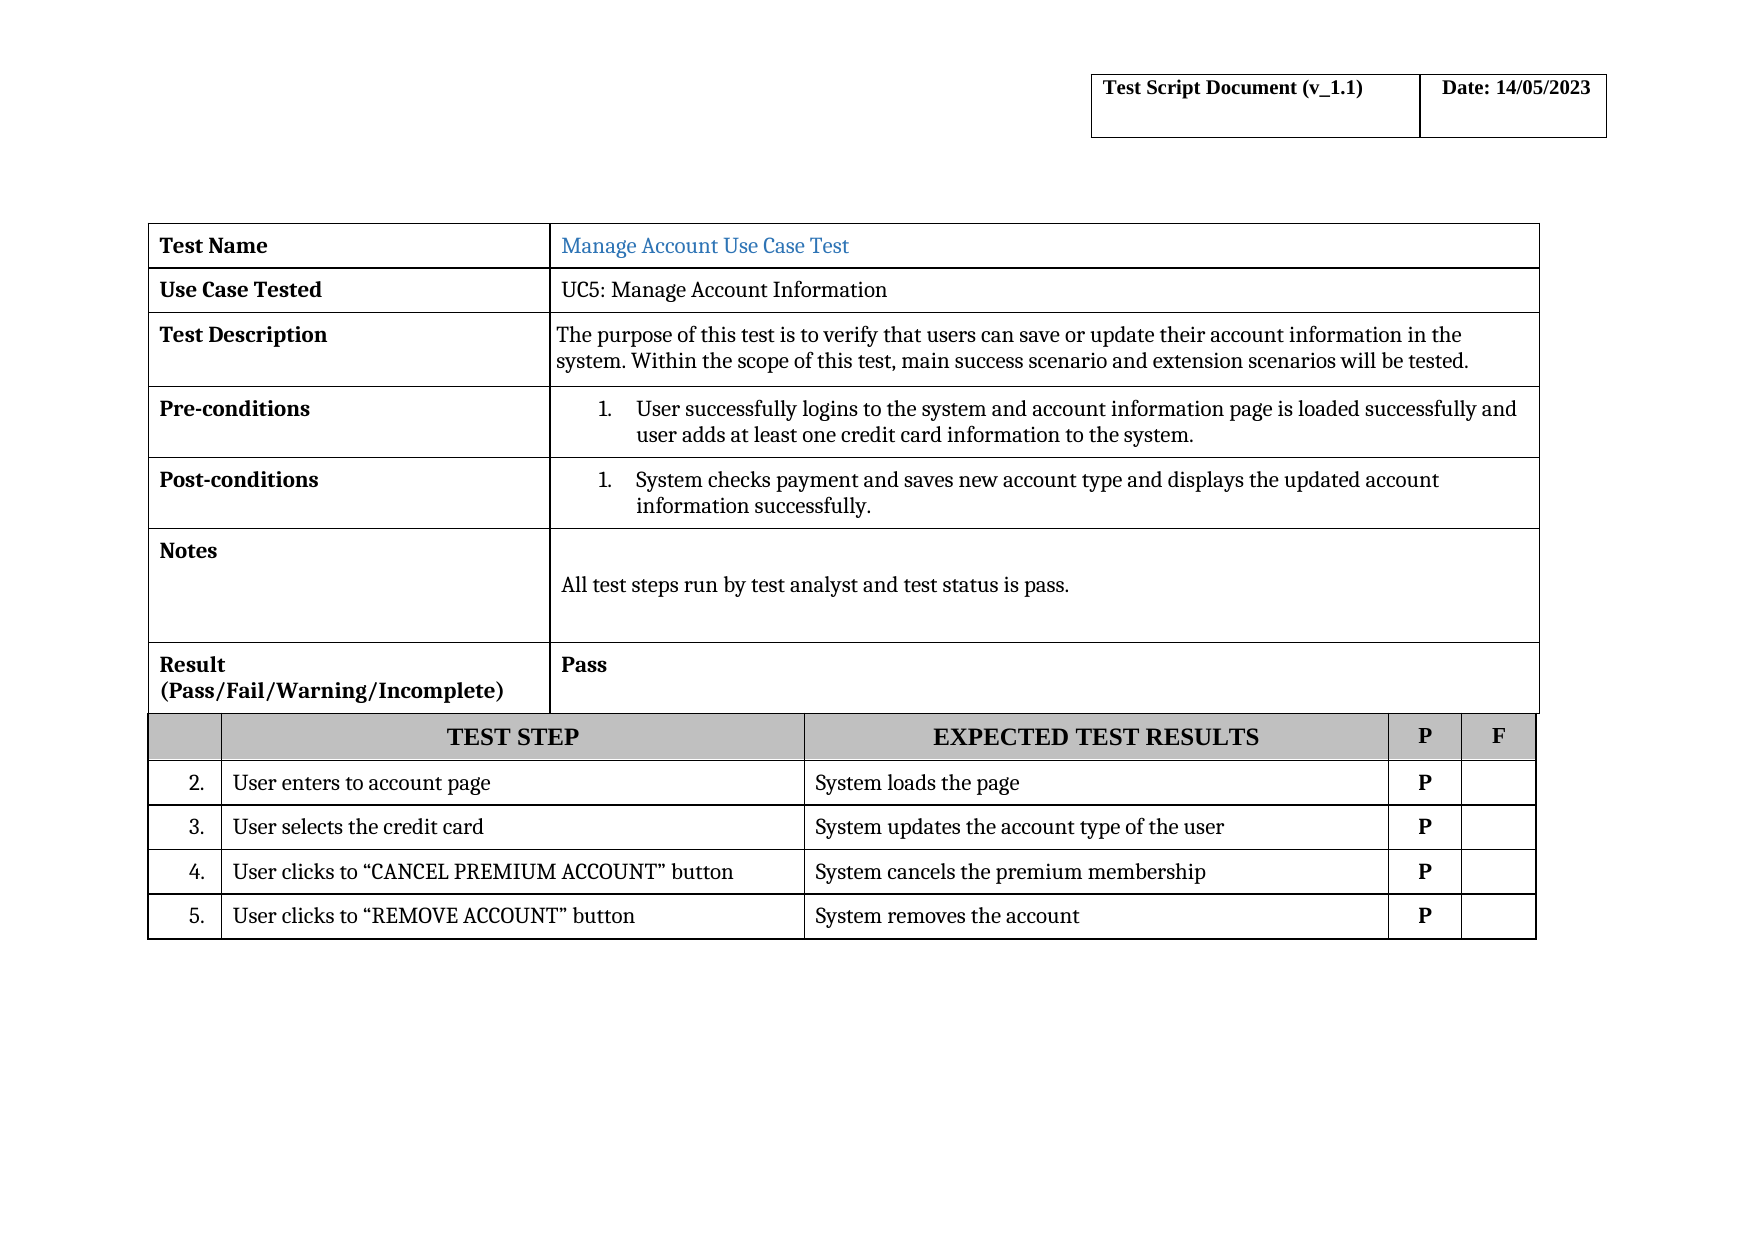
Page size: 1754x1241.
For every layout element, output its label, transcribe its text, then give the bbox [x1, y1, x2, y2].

table_cell All test steps run by test analyst and test status is pass. [551, 529, 1539, 642]
table_cell P [1389, 761, 1461, 804]
table_cell Result (Pass/Fail/Warning/Incomplete) [149, 643, 549, 712]
table_cell P [1389, 714, 1461, 759]
table_header Test Name [149, 224, 549, 267]
table_cell The purpose of this test is to verify that users can save or update their account information in the system. Within the scope of this test, main success scenario and extension scenarios will be tested. [551, 313, 1539, 386]
table_cell User clicks to “CANCEL PREMIUM ACCOUNT” button [222, 850, 804, 893]
table_cell [149, 714, 221, 759]
table_cell [149, 850, 221, 893]
table_cell System checks payment and saves new account type and displays the updated account information successfully. [551, 458, 1539, 528]
table_cell UC5: Manage Account Information [551, 269, 1539, 312]
table_cell P [1389, 850, 1461, 893]
table_cell User clicks to “REMOVE ACCOUNT” button [222, 895, 804, 938]
table_cell [1462, 761, 1535, 804]
table_cell User enters to account page [222, 761, 804, 804]
table_cell Pre-conditions [149, 387, 549, 457]
table_cell Use Case Tested [149, 269, 549, 312]
table_cell [149, 895, 221, 938]
table_cell P [1389, 895, 1461, 938]
table_cell [1462, 806, 1535, 849]
table_cell System updates the account type of the user [805, 806, 1388, 849]
table_cell [149, 806, 221, 849]
table_header Manage Account Use Case Test [551, 224, 1539, 267]
table_cell EXPECTED TEST RESULTS [805, 714, 1388, 759]
table_cell [1462, 895, 1535, 938]
table_cell [149, 761, 221, 804]
table_cell System removes the account [805, 895, 1388, 938]
table_cell F [1462, 714, 1535, 759]
table_cell Notes [149, 529, 549, 642]
table_cell System loads the page [805, 761, 1388, 804]
table_cell TEST STEP [222, 714, 804, 759]
table_cell [1462, 850, 1535, 893]
table_cell Pass [551, 643, 1539, 712]
table_cell Post-conditions [149, 458, 549, 528]
table_cell P [1389, 806, 1461, 849]
table_cell System cancels the premium membership [805, 850, 1388, 893]
table_cell User successfully logins to the system and account information page is loaded successfully and user adds at least one credit card information to the system. [551, 387, 1539, 457]
table_cell Test Description [149, 313, 549, 386]
table_cell User selects the credit card [222, 806, 804, 849]
